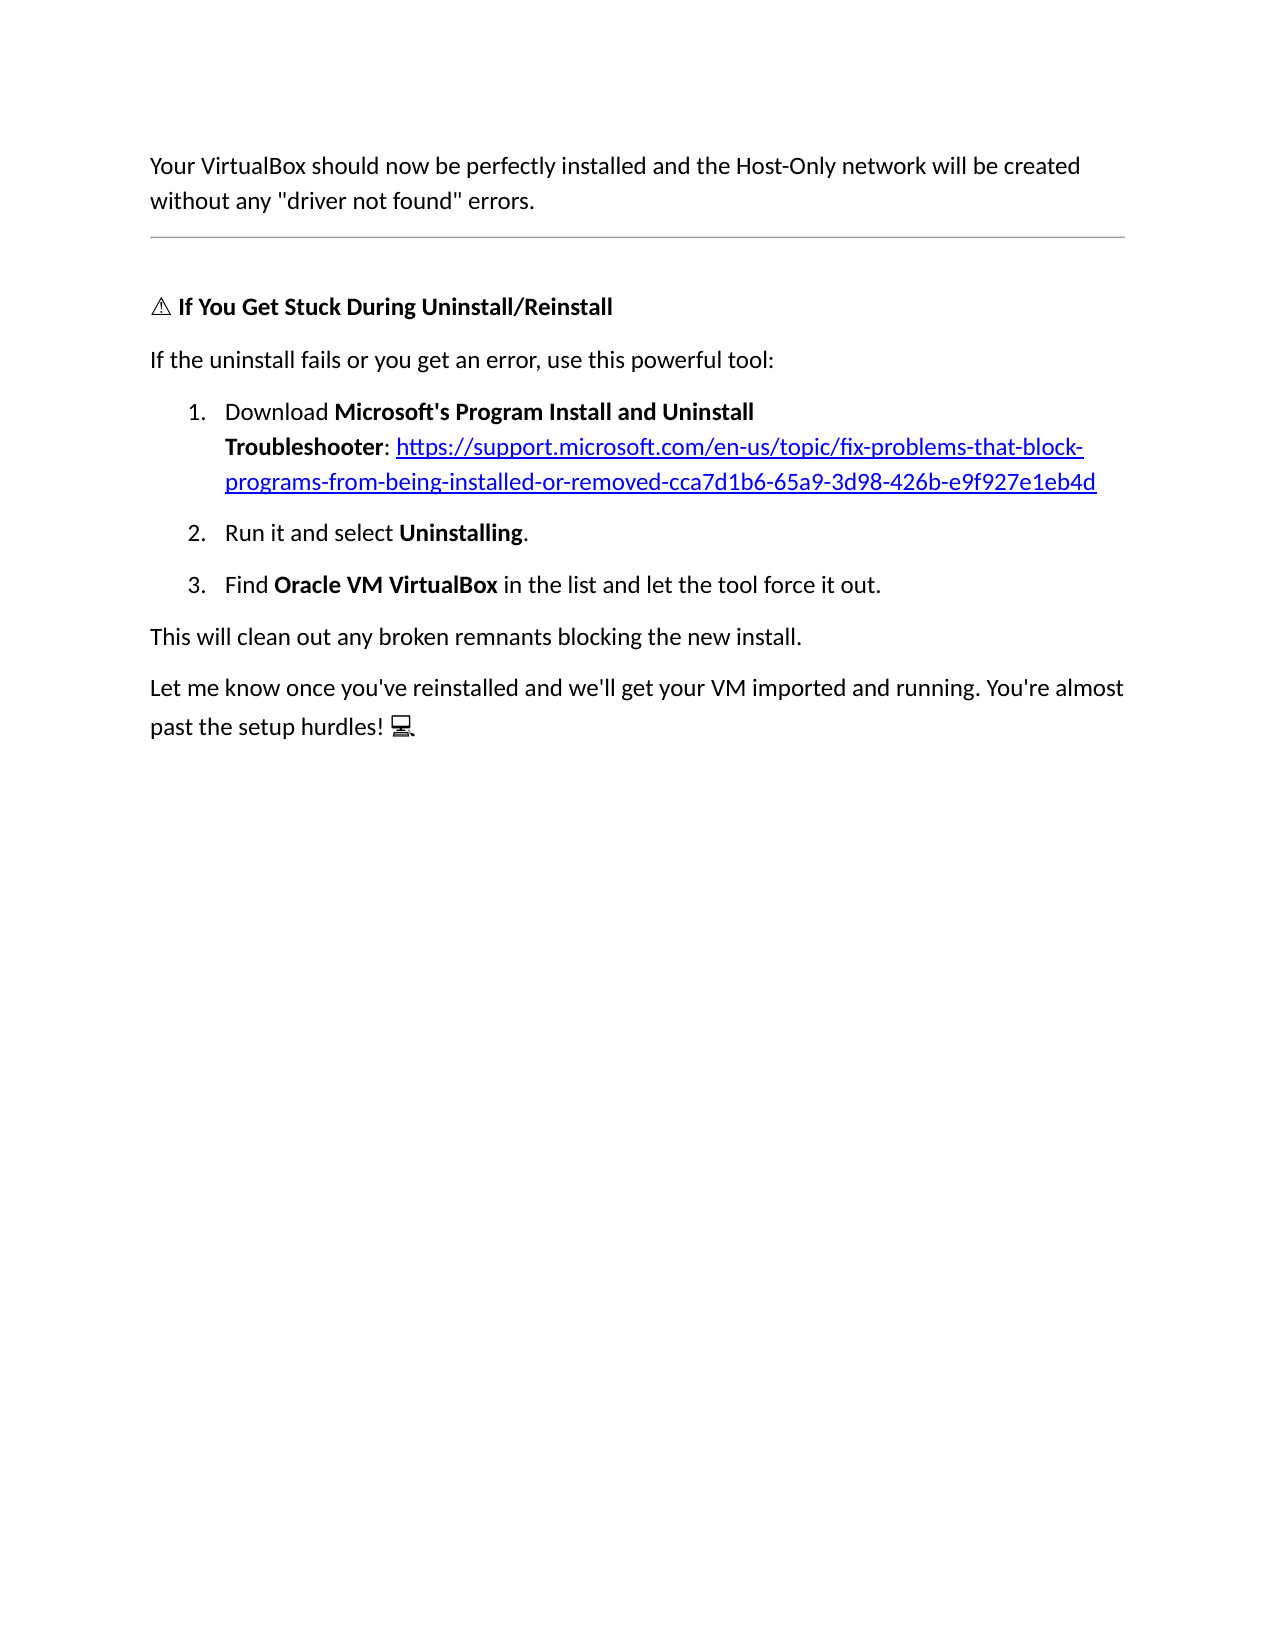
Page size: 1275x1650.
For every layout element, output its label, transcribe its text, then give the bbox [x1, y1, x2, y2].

text This will clean out any broken remnants blocking the new install. [150, 621, 1125, 651]
text ⚠️ If You Get Stuck During Uninstall/Reinstall [150, 288, 1125, 322]
text Your VirtualBox should now be perfectly installed and the Host-Only network will be created without any "driver not found" errors. [150, 150, 1125, 216]
text Let me know once you've reinstalled and we'll get your VM imported and running. You're almost past the setup hurdles! 💻🔧 [150, 672, 1125, 742]
list Download Microsoft's Program Install and Uninstall Troubleshooter: https://support.microsoft.com/en-us/topic/fix-problems-that-block-programs-from-being-installed-or-removed-cca7d1b6-65a9-3d98-426b-e9f927e1eb4d [187, 396, 1125, 496]
text If the uninstall fails or you get an error, use this powerful tool: [150, 344, 1125, 375]
list Run it and select Uninstalling. [187, 517, 1125, 548]
list Find Oracle VM VirtualBox in the list and let the tool force it out. [187, 569, 1125, 600]
